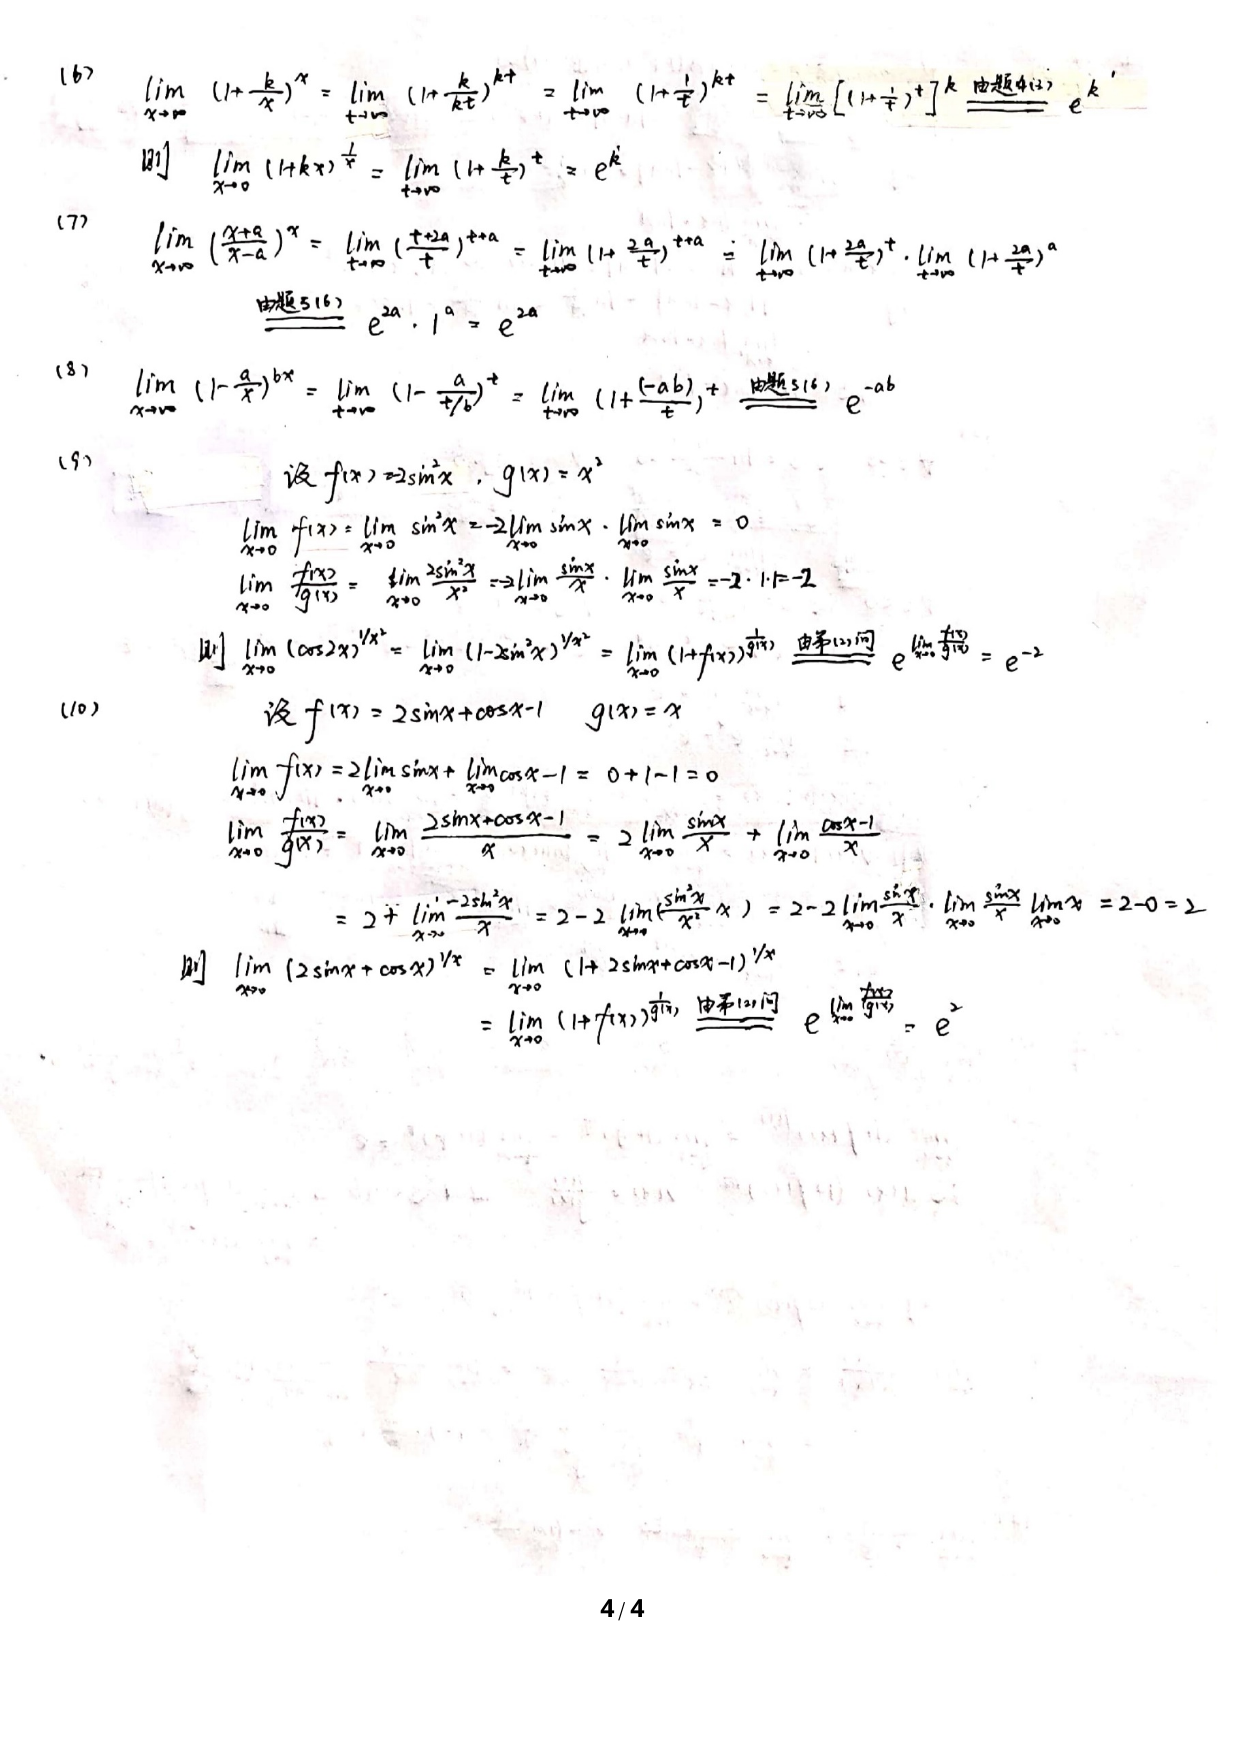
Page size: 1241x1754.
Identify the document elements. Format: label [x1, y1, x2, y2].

picture [0, 15, 1218, 1576]
